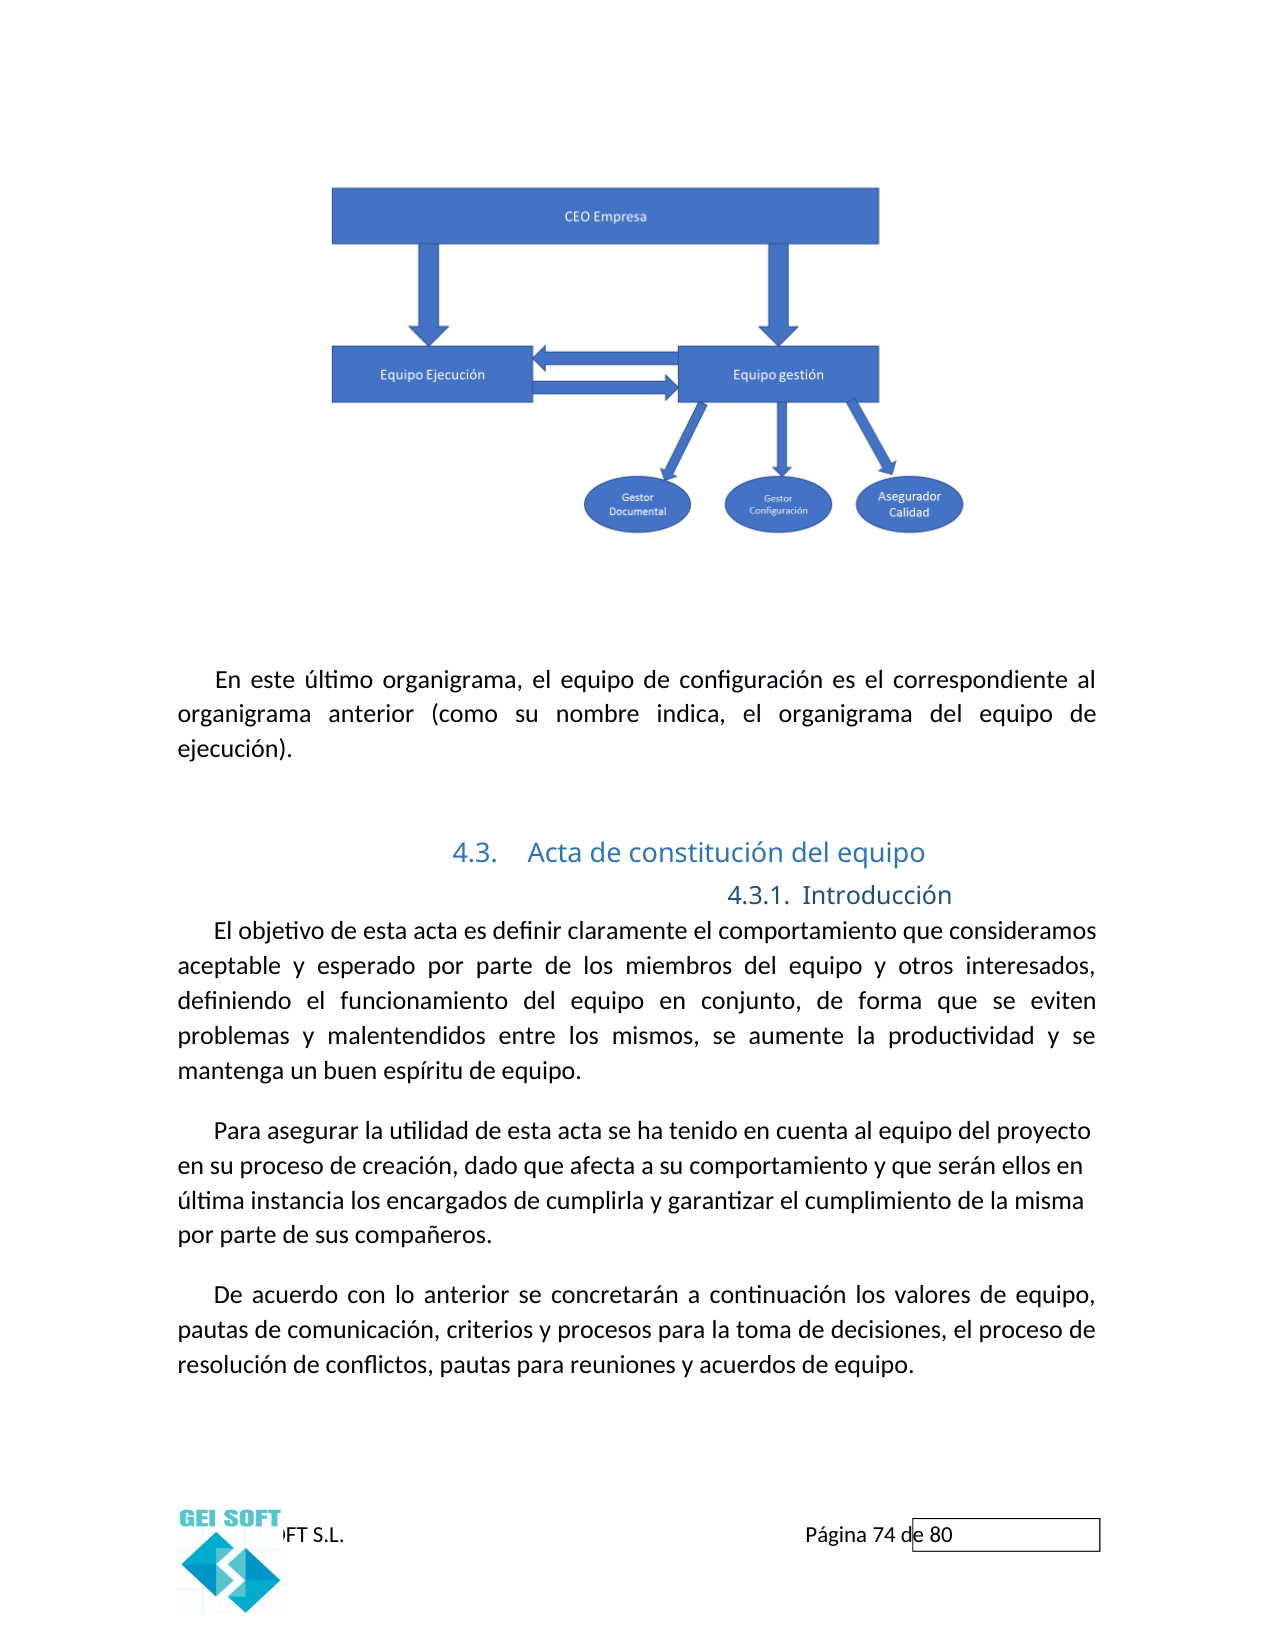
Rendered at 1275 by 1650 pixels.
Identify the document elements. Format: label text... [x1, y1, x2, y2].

text El objetivo de esta acta es definir claramente el comportamiento que consideramos aceptable y esperado por parte de los miembros del equipo y otros interesados, definiendo el funcionamiento del equipo en conjunto, de forma que se eviten problemas y malentendidos entre los mismos, se aumente la productividad y se mantenga un buen espíritu de equipo. [177, 914, 1098, 1086]
subtitle Introducción [727, 878, 1098, 912]
text En este último organigrama, el equipo de configuración es el correspondiente al organigrama anterior (como su nombre indica, el organigrama del equipo de ejecución). [177, 663, 1098, 764]
picture [234, 156, 1041, 610]
subtitle Acta de constitución del equipo [452, 834, 1098, 871]
picture [912, 1518, 1102, 1553]
picture [177, 1507, 284, 1615]
text Para asegurar la utilidad de esta acta se ha tenido en cuenta al equipo del proyecto en su proceso de creación, dado que afecta a su comportamiento y que serán ellos en última instancia los encargados de cumplirla y garantizar el cumplimiento de la misma por parte de sus compañeros. [177, 1114, 1098, 1250]
text De acuerdo con lo anterior se concretarán a continuación los valores de equipo, pautas de comunicación, criterios y procesos para la toma de decisiones, el proceso de resolución de conflictos, pautas para reuniones y acuerdos de equipo. [177, 1278, 1098, 1380]
